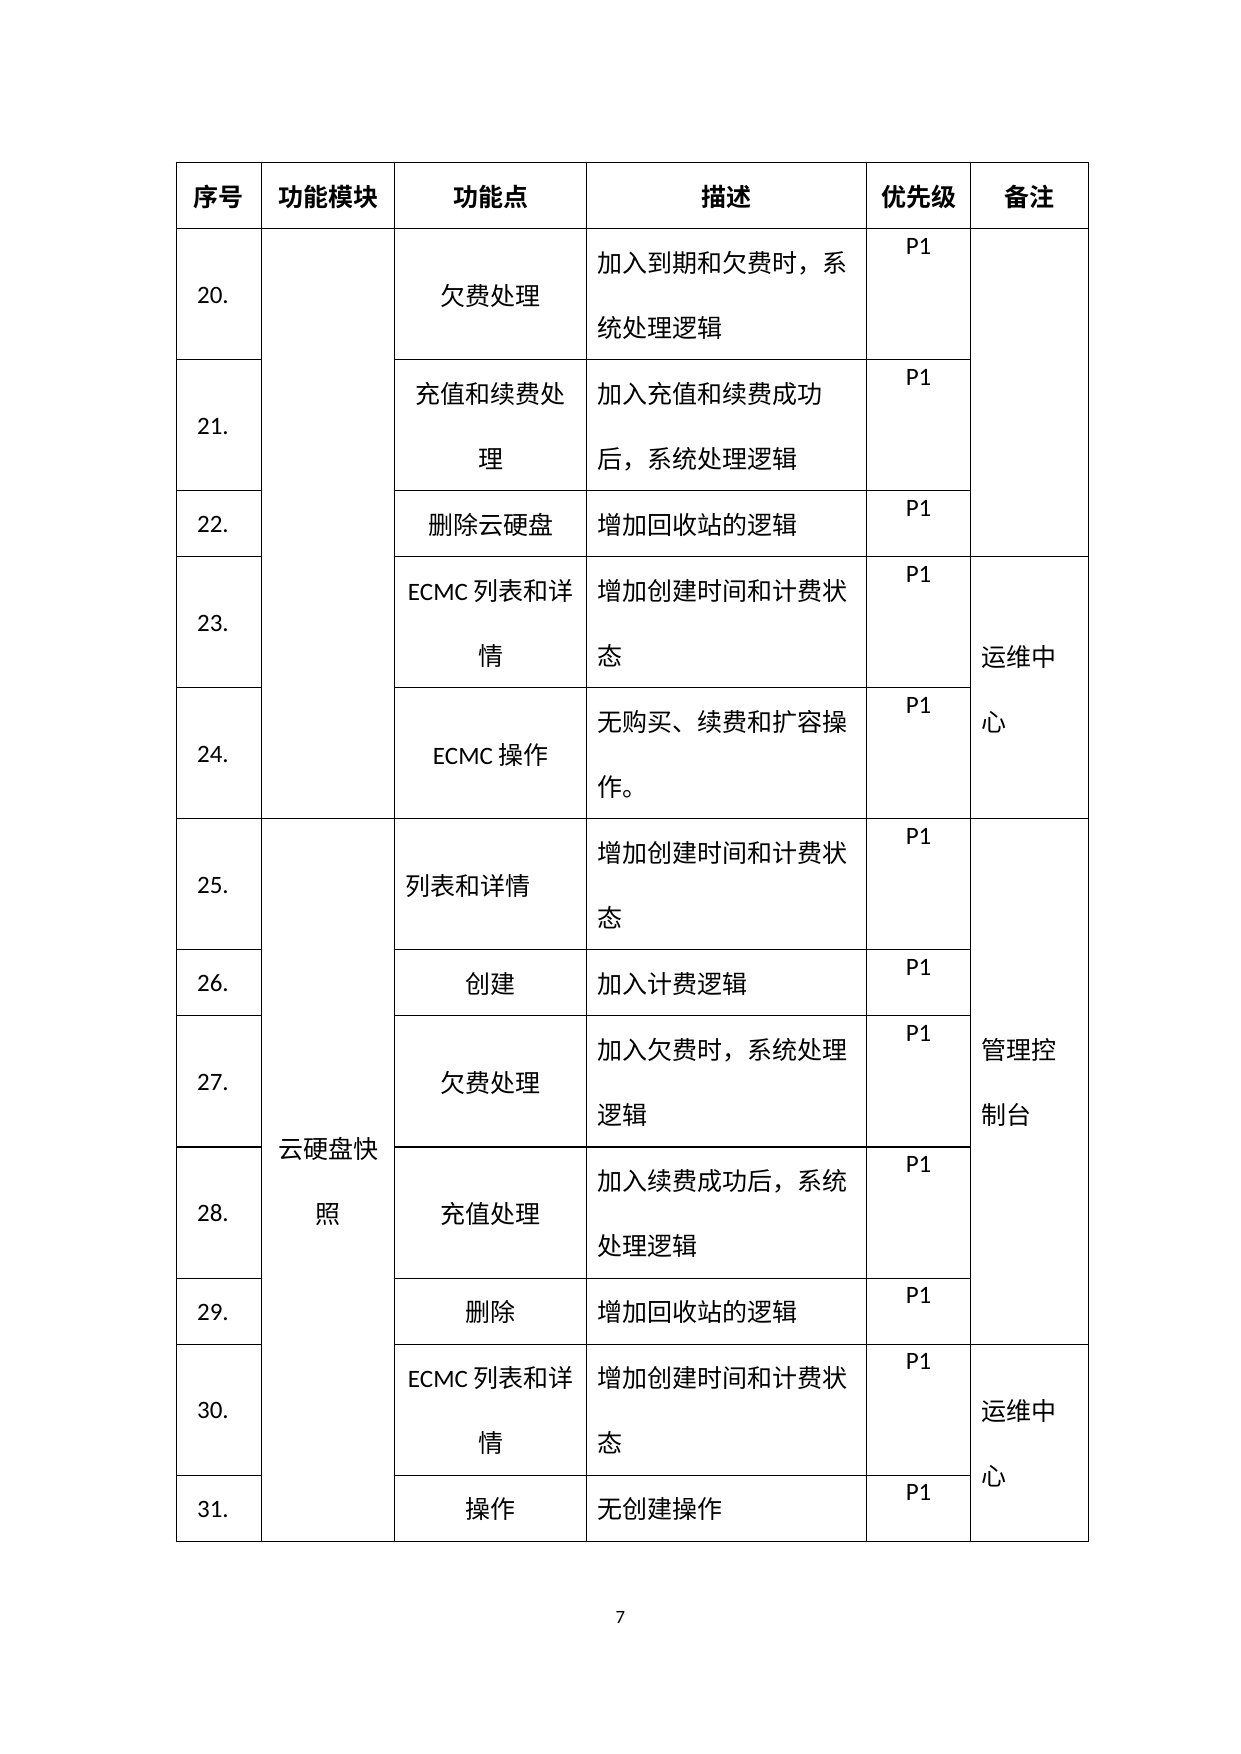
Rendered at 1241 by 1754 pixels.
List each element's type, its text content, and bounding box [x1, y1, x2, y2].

table_cell [177, 229, 261, 359]
table_cell 欠费处理 [395, 1016, 586, 1146]
table_cell 充值和续费处理 [395, 360, 586, 490]
table_cell 加入计费逻辑 [587, 950, 866, 1015]
table_cell 增加回收站的逻辑 [587, 491, 866, 556]
table_cell P1 [867, 360, 970, 490]
table_cell ECMC操作 [395, 688, 586, 818]
table_cell 增加创建时间和计费状态 [587, 1345, 866, 1474]
table_cell P1 [867, 1148, 970, 1277]
table_cell 创建 [395, 950, 586, 1015]
table_cell [177, 1148, 261, 1277]
table_cell 增加创建时间和计费状态 [587, 819, 866, 949]
table_cell ECMC列表和详情 [395, 557, 586, 687]
table_cell 加入欠费时，系统处理逻辑 [587, 1016, 866, 1146]
table_cell 列表和详情 [395, 819, 586, 949]
table_cell 运维中心 [971, 557, 1088, 818]
table_cell P1 [867, 1016, 970, 1146]
table_cell [177, 950, 261, 1015]
table_cell [177, 1345, 261, 1474]
table_header 备注 [971, 163, 1088, 228]
table_cell 加入到期和欠费时，系统处理逻辑 [587, 229, 866, 359]
table_cell 删除 [395, 1279, 586, 1343]
table_cell [177, 557, 261, 687]
table_cell [177, 360, 261, 490]
table_cell 云硬盘快照 [262, 819, 394, 1541]
table_cell 加入续费成功后，系统处理逻辑 [587, 1148, 866, 1277]
table_cell 无购买、续费和扩容操作。 [587, 688, 866, 818]
table_cell 运维中心 [971, 1345, 1088, 1541]
table_cell P1 [867, 557, 970, 687]
table_cell P1 [867, 229, 970, 359]
table_cell 无创建操作 [587, 1476, 866, 1541]
table_header 功能点 [395, 163, 586, 228]
table_cell [177, 819, 261, 949]
table_header 优先级 [867, 163, 970, 228]
table_cell ECMC列表和详情 [395, 1345, 586, 1474]
table_header 序号 [177, 163, 261, 228]
table_cell P1 [867, 950, 970, 1015]
table_cell P1 [867, 1279, 970, 1343]
table_cell [177, 1016, 261, 1146]
table_cell P1 [867, 688, 970, 818]
table_cell 充值处理 [395, 1148, 586, 1277]
table_cell [177, 491, 261, 556]
table_cell 加入充值和续费成功后，系统处理逻辑 [587, 360, 866, 490]
table_cell 增加回收站的逻辑 [587, 1279, 866, 1343]
table_header 功能模块 [262, 163, 394, 228]
table_cell 删除云硬盘 [395, 491, 586, 556]
table_cell [177, 1476, 261, 1541]
table_cell [177, 688, 261, 818]
table_cell P1 [867, 819, 970, 949]
table_cell 增加创建时间和计费状态 [587, 557, 866, 687]
table_cell P1 [867, 1476, 970, 1541]
table_cell [177, 1279, 261, 1343]
table_cell 欠费处理 [395, 229, 586, 359]
table_cell 操作 [395, 1476, 586, 1541]
table_cell 管理控制台 [971, 819, 1088, 1343]
table_header 描述 [587, 163, 866, 228]
table_cell P1 [867, 1345, 970, 1474]
table_cell P1 [867, 491, 970, 556]
